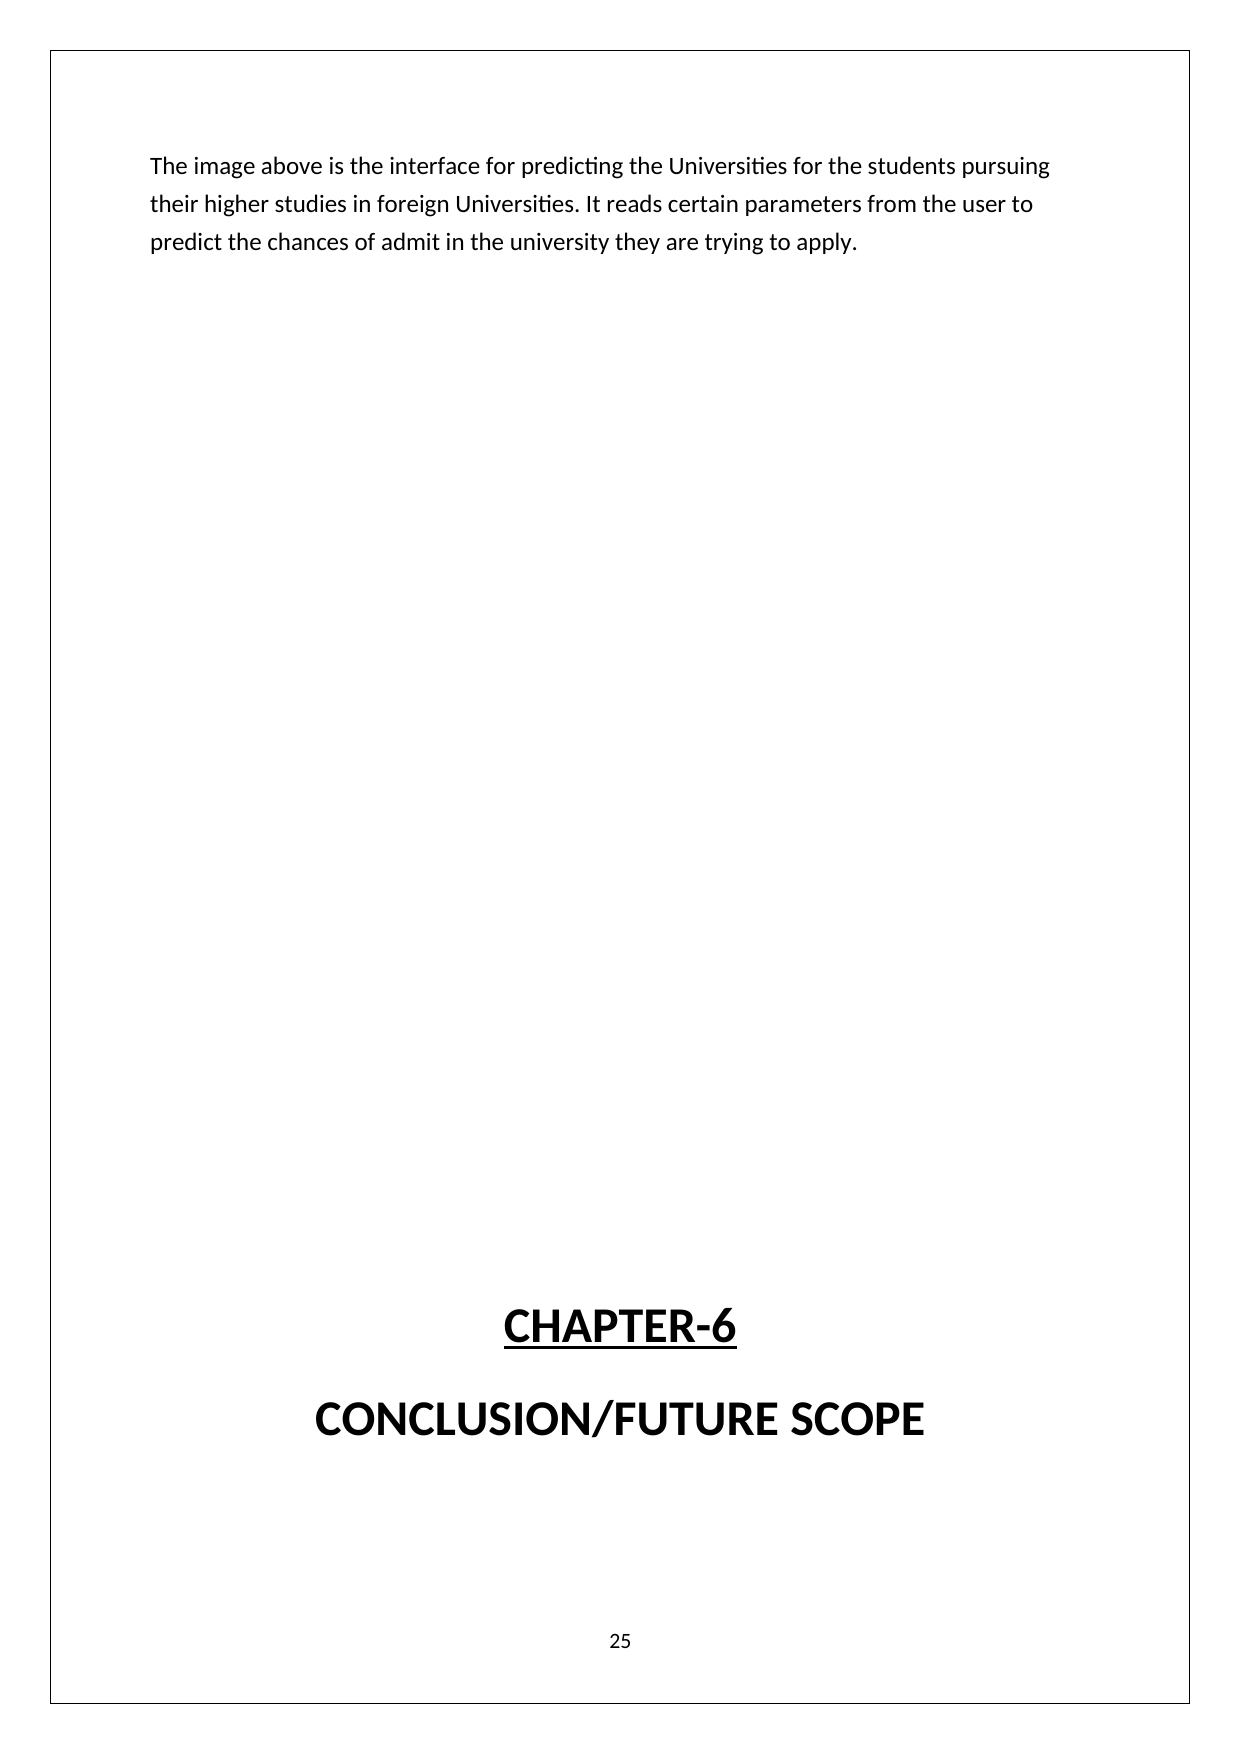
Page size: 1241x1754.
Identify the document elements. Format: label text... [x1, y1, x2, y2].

text CHAPTER-6 [150, 1293, 1090, 1354]
text The image above is the interface for predicting the Universities for the students pursuing their higher studies in foreign Universities. It reads certain parameters from the user to predict the chances of admit in the university they are trying to apply. [150, 150, 1090, 257]
text CONCLUSION/FUTURE SCOPE [150, 1386, 1090, 1447]
